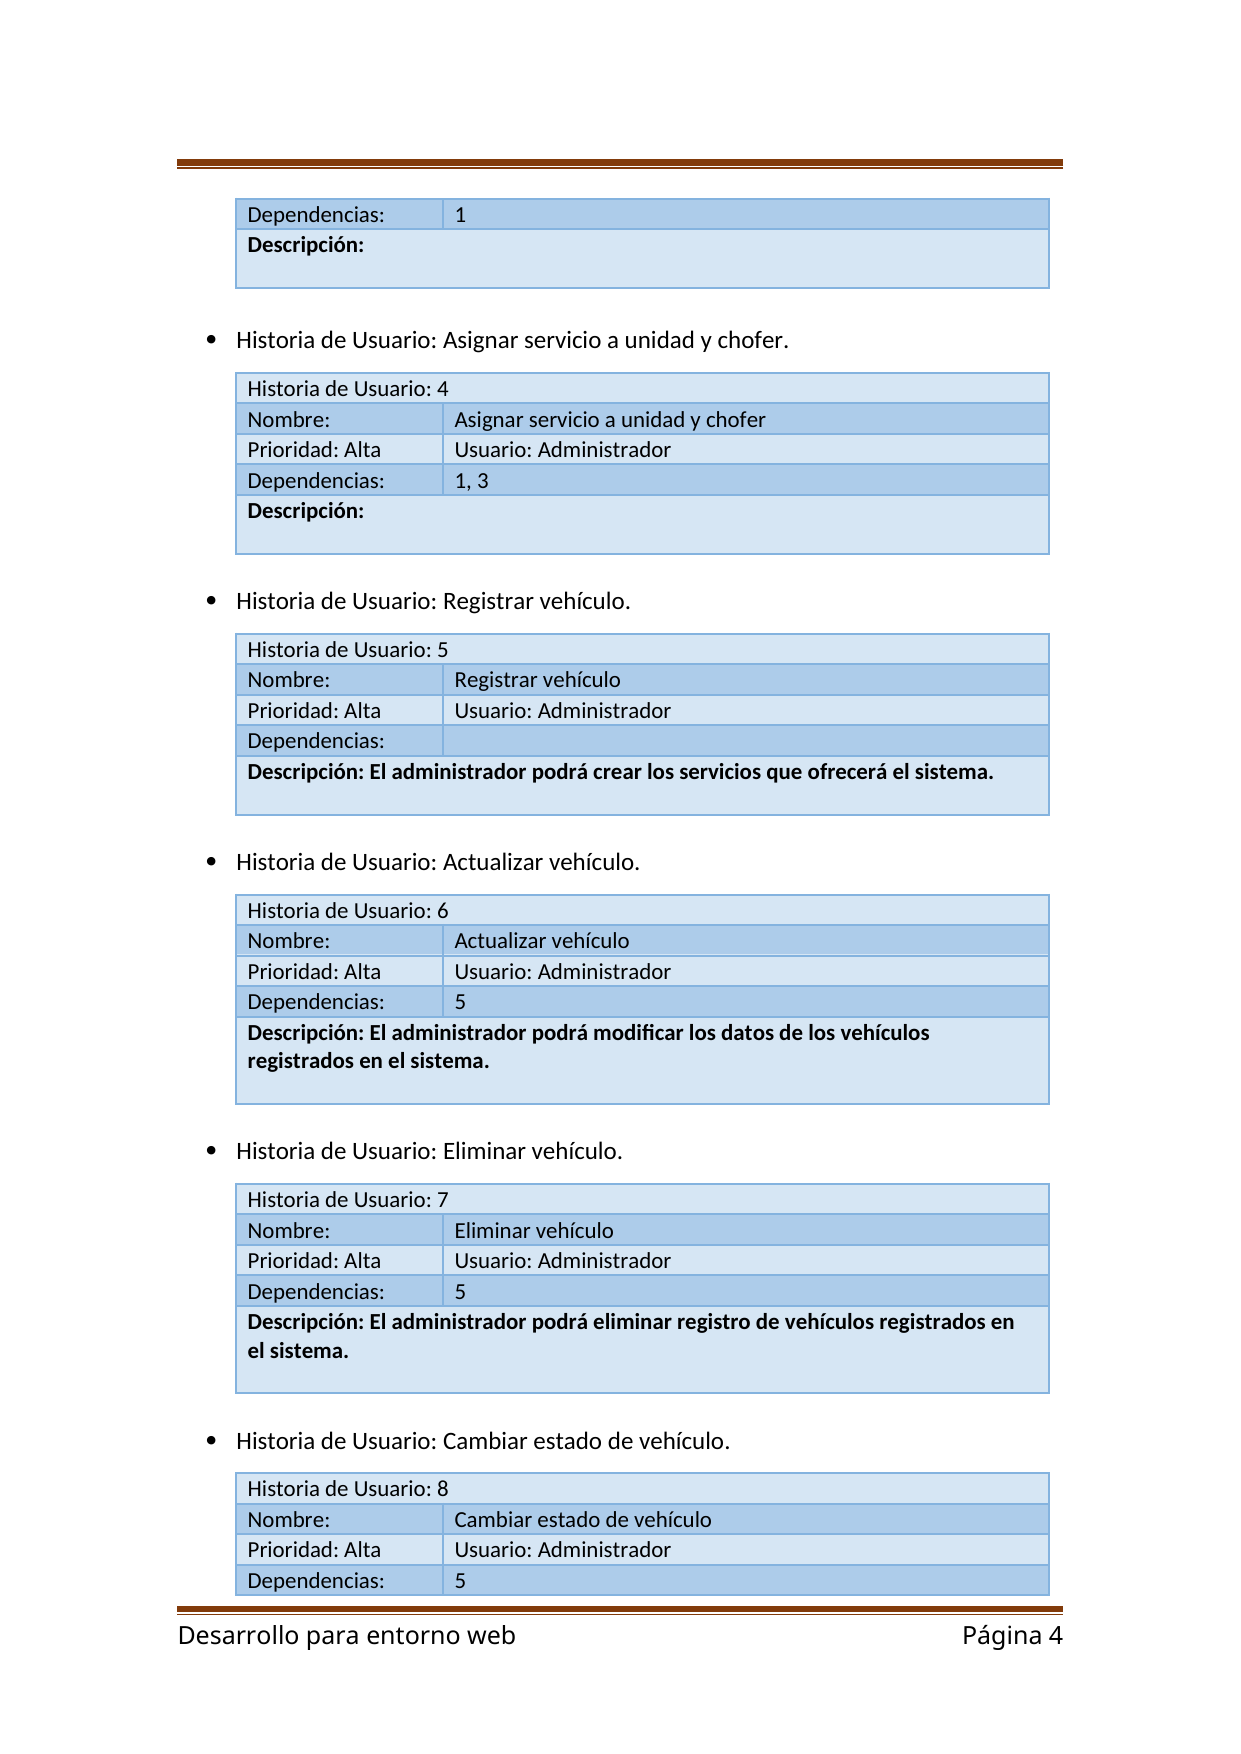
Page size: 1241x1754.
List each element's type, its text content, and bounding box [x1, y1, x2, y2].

table_cell Usuario: Administrador [444, 435, 1048, 463]
table_cell 1, 3 [444, 465, 1048, 494]
table_cell Dependencias: [237, 465, 442, 494]
table_cell Usuario: Administrador [444, 1535, 1048, 1563]
list Historia de Usuario: Cambiar estado de vehículo. [207, 1425, 1063, 1455]
table_cell Registrar vehículo [444, 665, 1048, 694]
table_cell Asignar servicio a unidad y chofer [444, 404, 1048, 433]
table_cell [444, 726, 1048, 755]
table_cell Prioridad: Alta [237, 696, 442, 724]
table_cell Dependencias: [237, 726, 442, 755]
table_cell Prioridad: Alta [237, 1246, 442, 1274]
table_cell Prioridad: Alta [237, 1535, 442, 1563]
list Historia de Usuario: Actualizar vehículo. [207, 846, 1063, 877]
table_cell 5 [444, 1566, 1048, 1594]
table_cell Cambiar estado de vehículo [444, 1505, 1048, 1533]
table_cell 1 [444, 200, 1048, 228]
table_cell Descripción: [237, 230, 1048, 287]
table_cell Dependencias: [237, 987, 442, 1016]
table_cell Dependencias: [237, 1566, 442, 1594]
table_header Historia de Usuario: 4 [237, 374, 1048, 402]
list Historia de Usuario: Registrar vehículo. [207, 585, 1063, 616]
table_cell 5 [444, 987, 1048, 1016]
table_cell Descripción: El administrador podrá eliminar registro de vehículos registrados en el sistema. [237, 1307, 1048, 1392]
table_cell Prioridad: Alta [237, 957, 442, 985]
table_header Historia de Usuario: 8 [237, 1474, 1048, 1502]
table_cell Nombre: [237, 1505, 442, 1533]
table_cell Eliminar vehículo [444, 1215, 1048, 1244]
table_cell Nombre: [237, 665, 442, 694]
list Historia de Usuario: Eliminar vehículo. [207, 1136, 1063, 1166]
table_header Historia de Usuario: 5 [237, 635, 1048, 663]
table_cell Actualizar vehículo [444, 926, 1048, 954]
table_cell Descripción: El administrador podrá crear los servicios que ofrecerá el sistema. [237, 757, 1048, 814]
table_cell Descripción: El administrador podrá modificar los datos de los vehículos registrados en el sistema. [237, 1018, 1048, 1103]
table_cell Dependencias: [237, 1276, 442, 1305]
table_cell Nombre: [237, 404, 442, 433]
table_cell Nombre: [237, 926, 442, 954]
table_cell Usuario: Administrador [444, 1246, 1048, 1274]
list Historia de Usuario: Asignar servicio a unidad y chofer. [207, 324, 1063, 355]
table_cell Descripción: [237, 496, 1048, 553]
table_cell 5 [444, 1276, 1048, 1305]
table_cell Dependencias: [237, 200, 442, 228]
table_header Historia de Usuario: 7 [237, 1185, 1048, 1213]
table_cell Prioridad: Alta [237, 435, 442, 463]
table_cell Usuario: Administrador [444, 696, 1048, 724]
table_cell Usuario: Administrador [444, 957, 1048, 985]
table_header Historia de Usuario: 6 [237, 896, 1048, 924]
table_cell Nombre: [237, 1215, 442, 1244]
